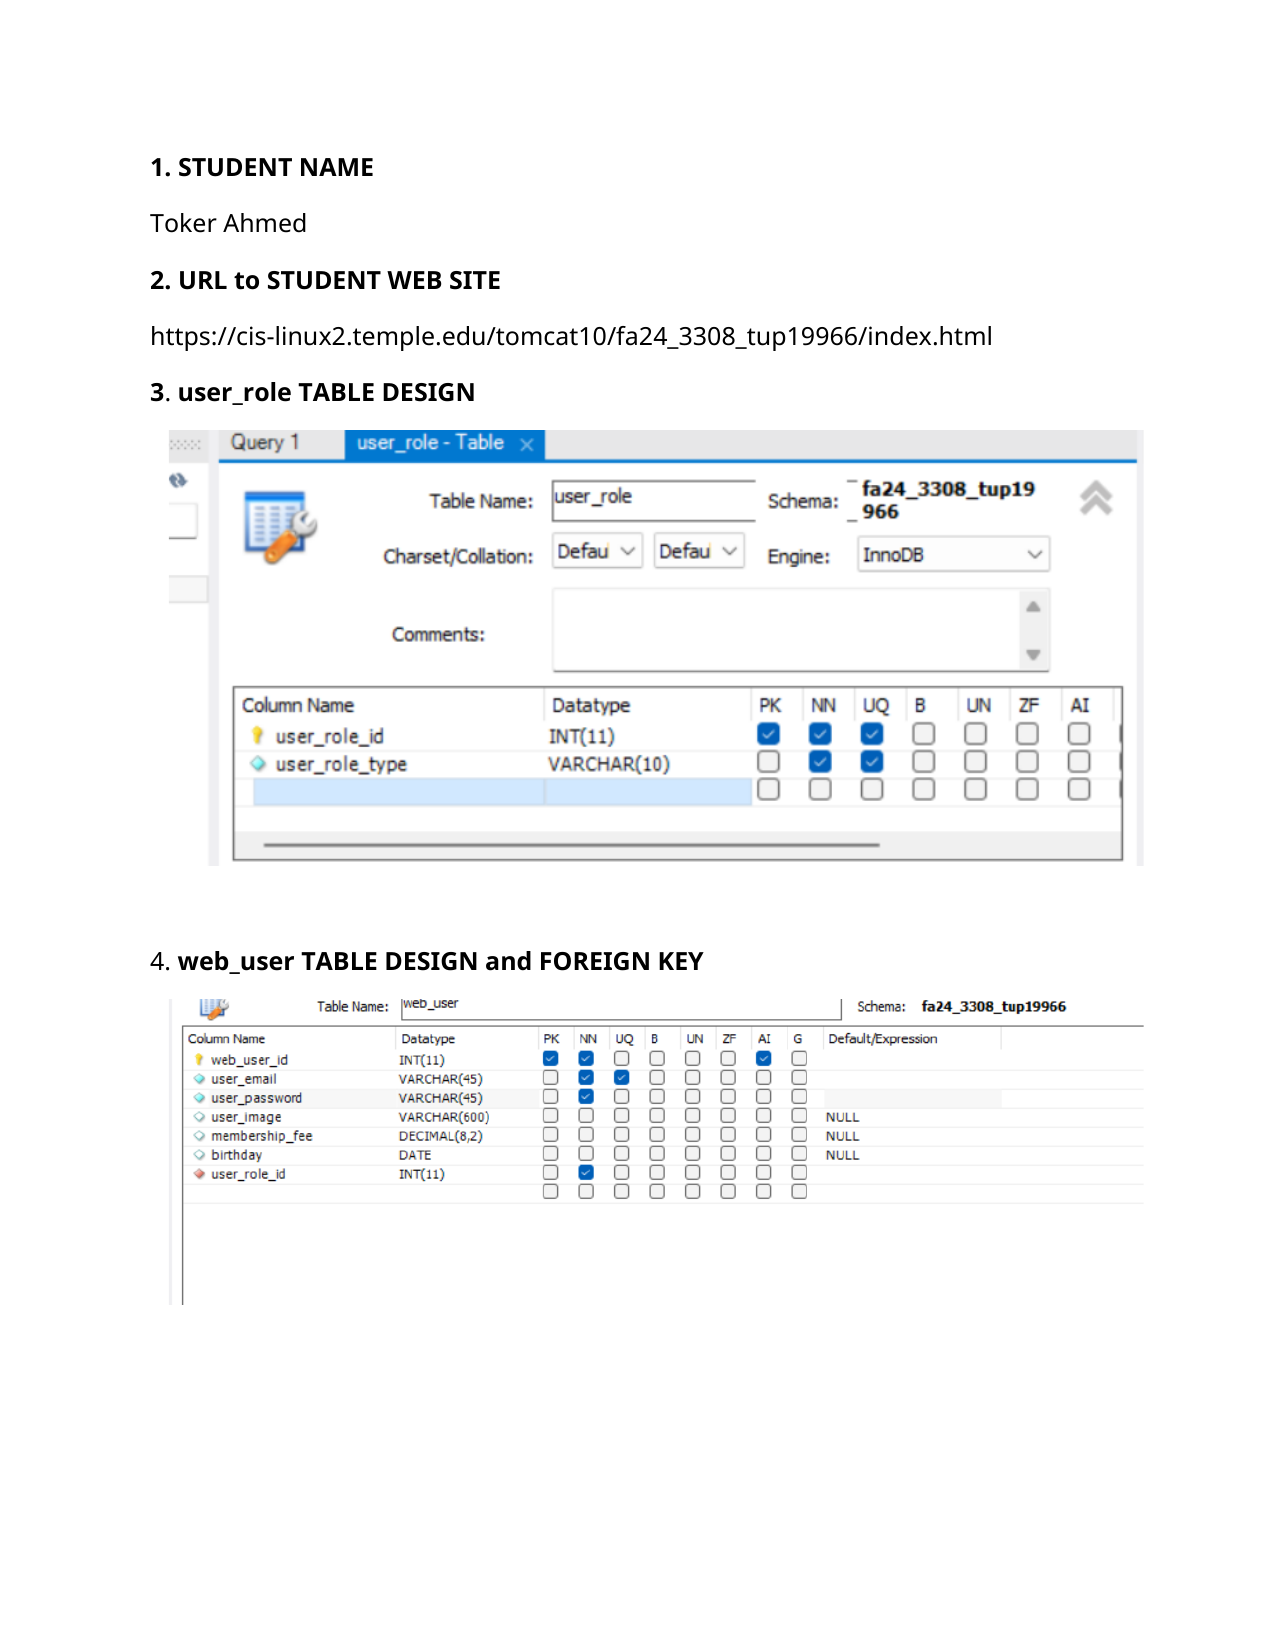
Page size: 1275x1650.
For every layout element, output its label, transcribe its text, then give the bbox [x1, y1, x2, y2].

text 3. user_role TABLE DESIGN [150, 374, 1125, 409]
text 4. web_user TABLE DESIGN and FOREIGN KEY [150, 943, 1125, 977]
text https://cis-linux2.temple.edu/tomcat10/fa24_3308_tup19966/index.html [150, 318, 1125, 352]
text 1. STUDENT NAME [150, 150, 1125, 184]
text Toker Ahmed [150, 206, 1125, 240]
text 2. URL to STUDENT WEB SITE [150, 262, 1125, 296]
